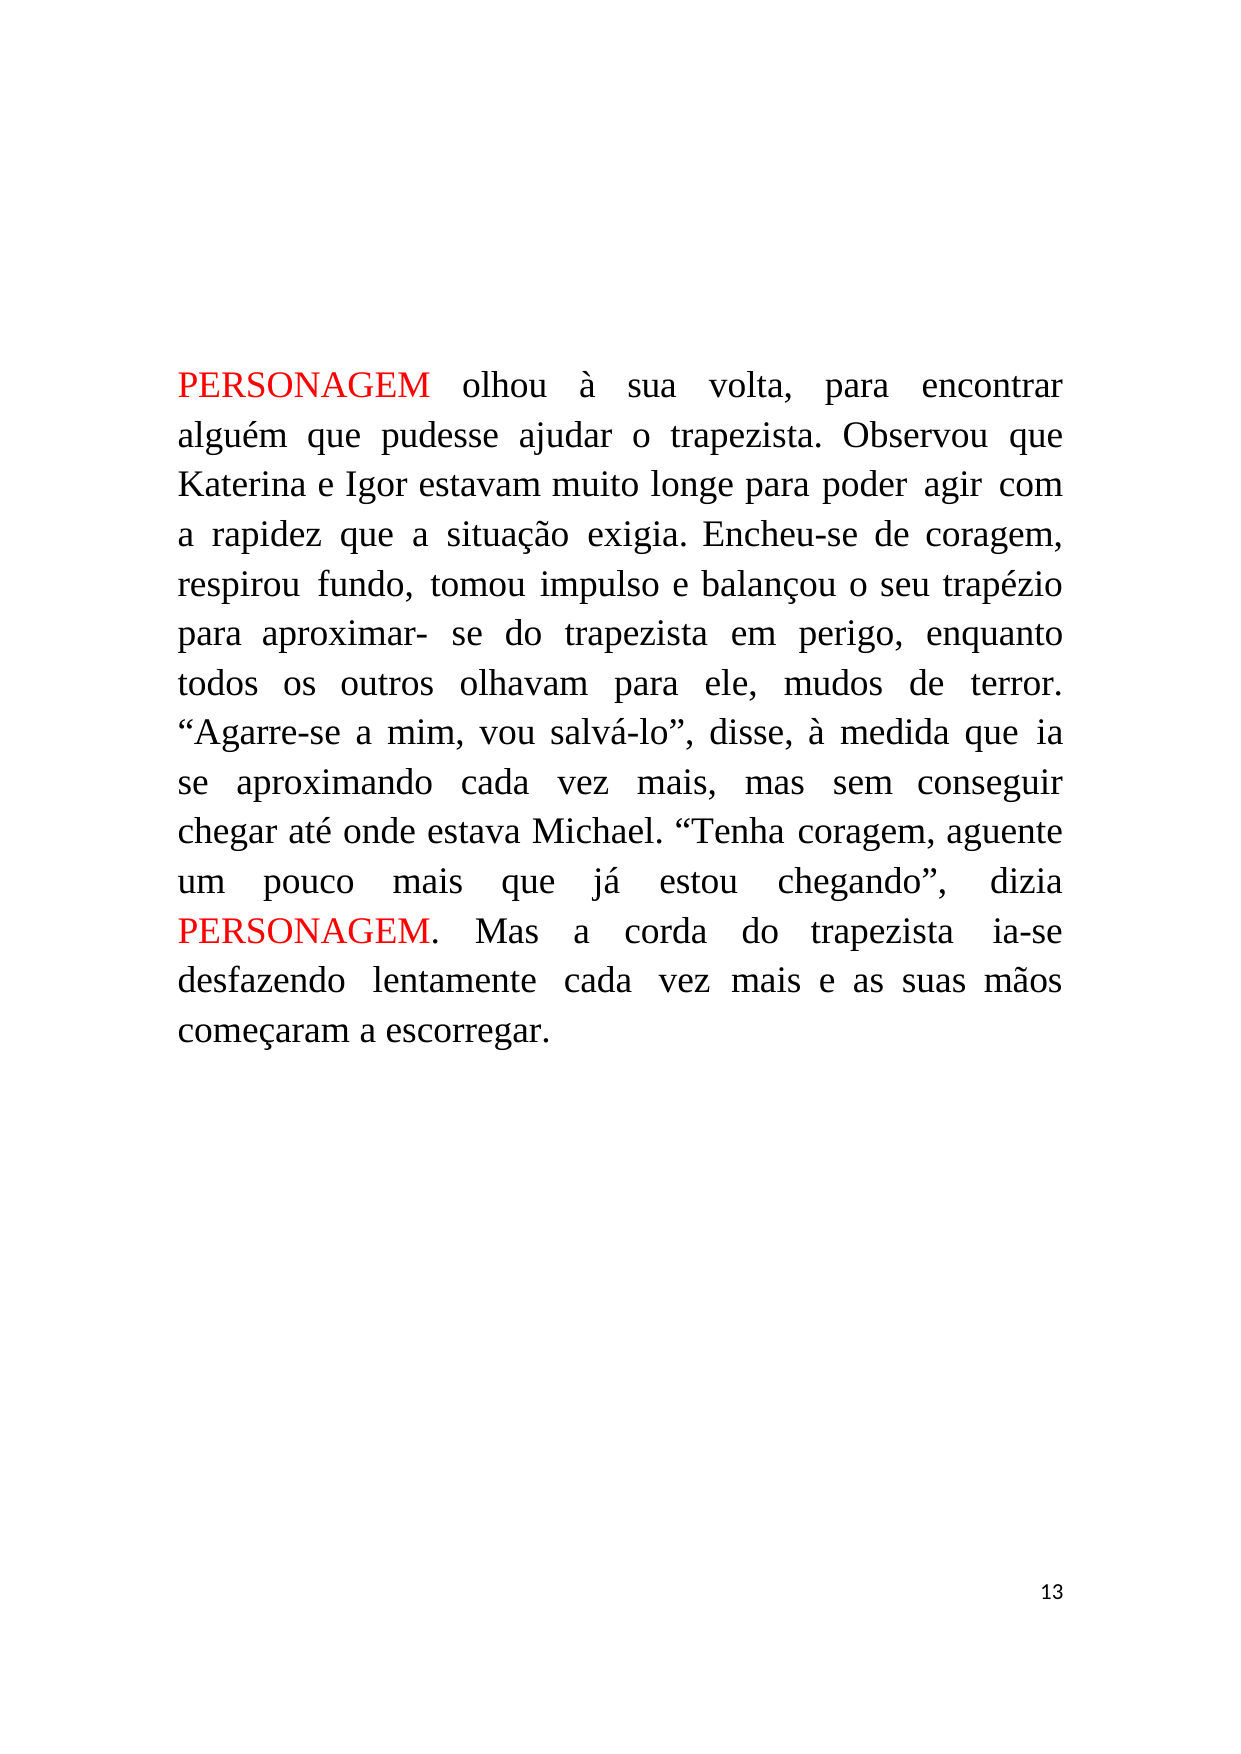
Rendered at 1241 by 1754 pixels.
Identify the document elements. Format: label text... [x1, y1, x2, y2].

text PERSONAGEM olhou à sua volta, para encontrar alguém que pudesse ajudar o trapezista. Observou que Katerina e Igor estavam muito longe para poder agir com a rapidez que a situação exigia. Encheu-se de coragem, respirou fundo, tomou impulso e balançou o seu trapézio para aproximar- se do trapezista em perigo, enquanto todos os outros olhavam para ele, mudos de terror. “Agarre-se a mim, vou salvá-lo”, disse, à medida que ia se aproximando cada vez mais, mas sem conseguir chegar até onde estava Michael. “Tenha coragem, aguente um pouco mais que já estou chegando”, dizia PERSONAGEM. Mas a corda do trapezista ia-se desfazendo lentamente cada vez mais e as suas mãos começaram a escorregar. [177, 363, 1063, 1050]
